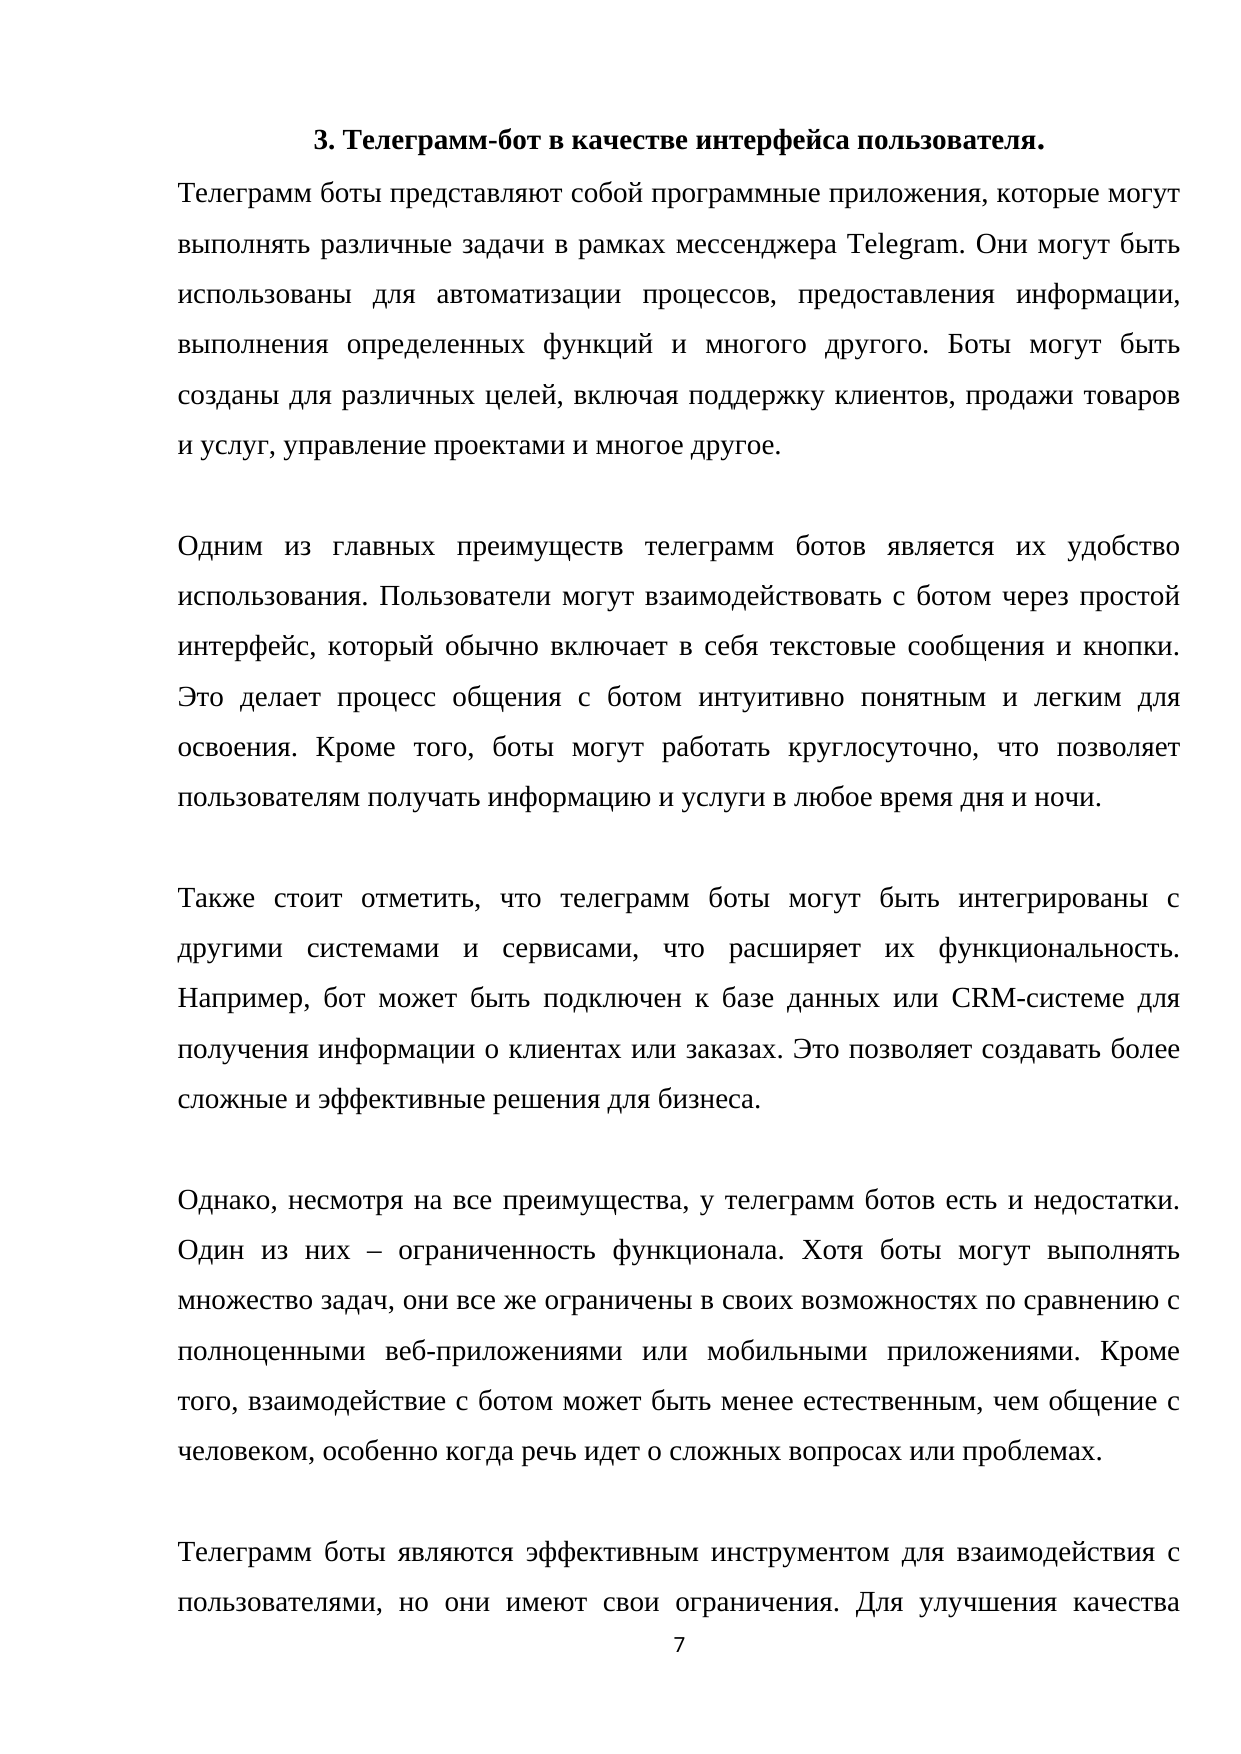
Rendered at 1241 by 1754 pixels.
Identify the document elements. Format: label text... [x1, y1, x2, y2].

text Одним из главных преимуществ телеграмм ботов является их удобство использования. Пользователи могут взаимодействовать с ботом через простой интерфейс, который обычно включает в себя текстовые сообщения и кнопки. Это делает процесс общения с ботом интуитивно понятным и легким для освоения. Кроме того, боты могут работать круглосуточно, что позволяет пользователям получать информацию и услуги в любое время дня и ночи. [177, 528, 1181, 813]
text Также стоит отметить, что телеграмм боты могут быть интегрированы с другими системами и сервисами, что расширяет их функциональность. Например, бот может быть подключен к базе данных или CRM-системе для получения информации о клиентах или заказах. Это позволяет создавать более сложные и эффективные решения для бизнеса. [177, 880, 1181, 1115]
text Телеграмм боты представляют собой программные приложения, которые могут выполнять различные задачи в рамках мессенджера Telegram. Они могут быть использованы для автоматизации процессов, предоставления информации, выполнения определенных функций и многого другого. Боты могут быть созданы для различных целей, включая поддержку клиентов, продажи товаров и услуг, управление проектами и многое другое. [177, 176, 1181, 461]
text 3. Телеграмм-бот в качестве интерфейса пользователя. [177, 118, 1181, 156]
text Однако, несмотря на все преимущества, у телеграмм ботов есть и недостатки. Один из них – ограниченность функционала. Хотя боты могут выполнять множество задач, они все же ограничены в своих возможностях по сравнению с полноценными веб-приложениями или мобильными приложениями. Кроме того, взаимодействие с ботом может быть менее естественным, чем общение с человеком, особенно когда речь идет о сложных вопросах или проблемах. [177, 1182, 1181, 1467]
